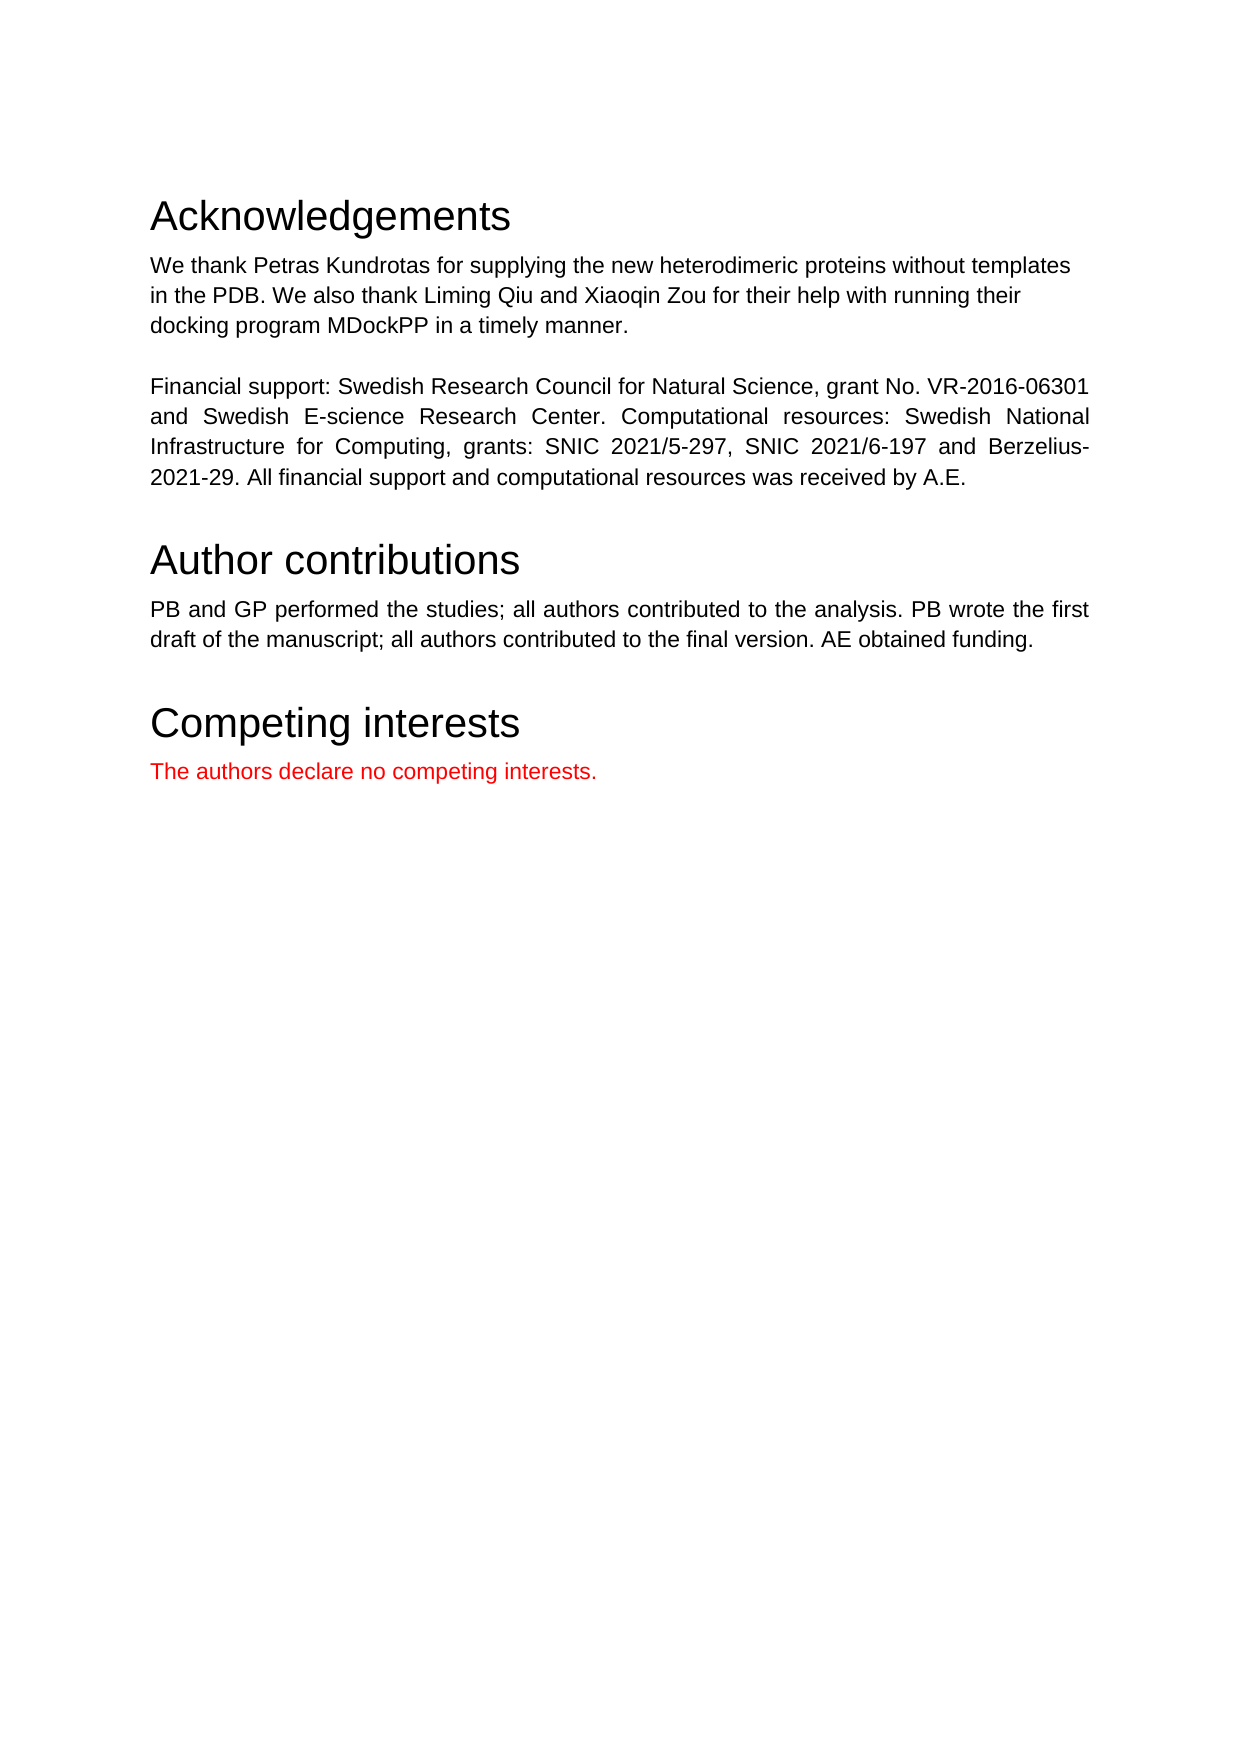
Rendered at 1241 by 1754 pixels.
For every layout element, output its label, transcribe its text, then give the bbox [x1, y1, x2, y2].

text PB and GP performed the studies; all authors contributed to the analysis. PB wrote the first draft of the manuscript; all authors contributed to the final version. AE obtained funding. [150, 596, 1090, 652]
subtitle Acknowledgements [150, 192, 1090, 239]
subtitle Author contributions [150, 535, 1090, 583]
text The authors declare no competing interests. [150, 758, 1090, 785]
text Financial support: Swedish Research Council for Natural Science, grant No. VR-2016-06301 and Swedish E-science Research Center. Computational resources: Swedish National Infrastructure for Computing, grants: SNIC 2021/5-297, SNIC 2021/6-197 and Berzelius-2021-29. All financial support and computational resources was received by A.E. [150, 373, 1090, 490]
subtitle Competing interests [150, 698, 1090, 746]
text We thank Petras Kundrotas for supplying the new heterodimeric proteins without templates in the PDB. We also thank Liming Qiu and Xiaoqin Zou for their help with running their docking program MDockPP in a timely manner. [150, 252, 1090, 339]
